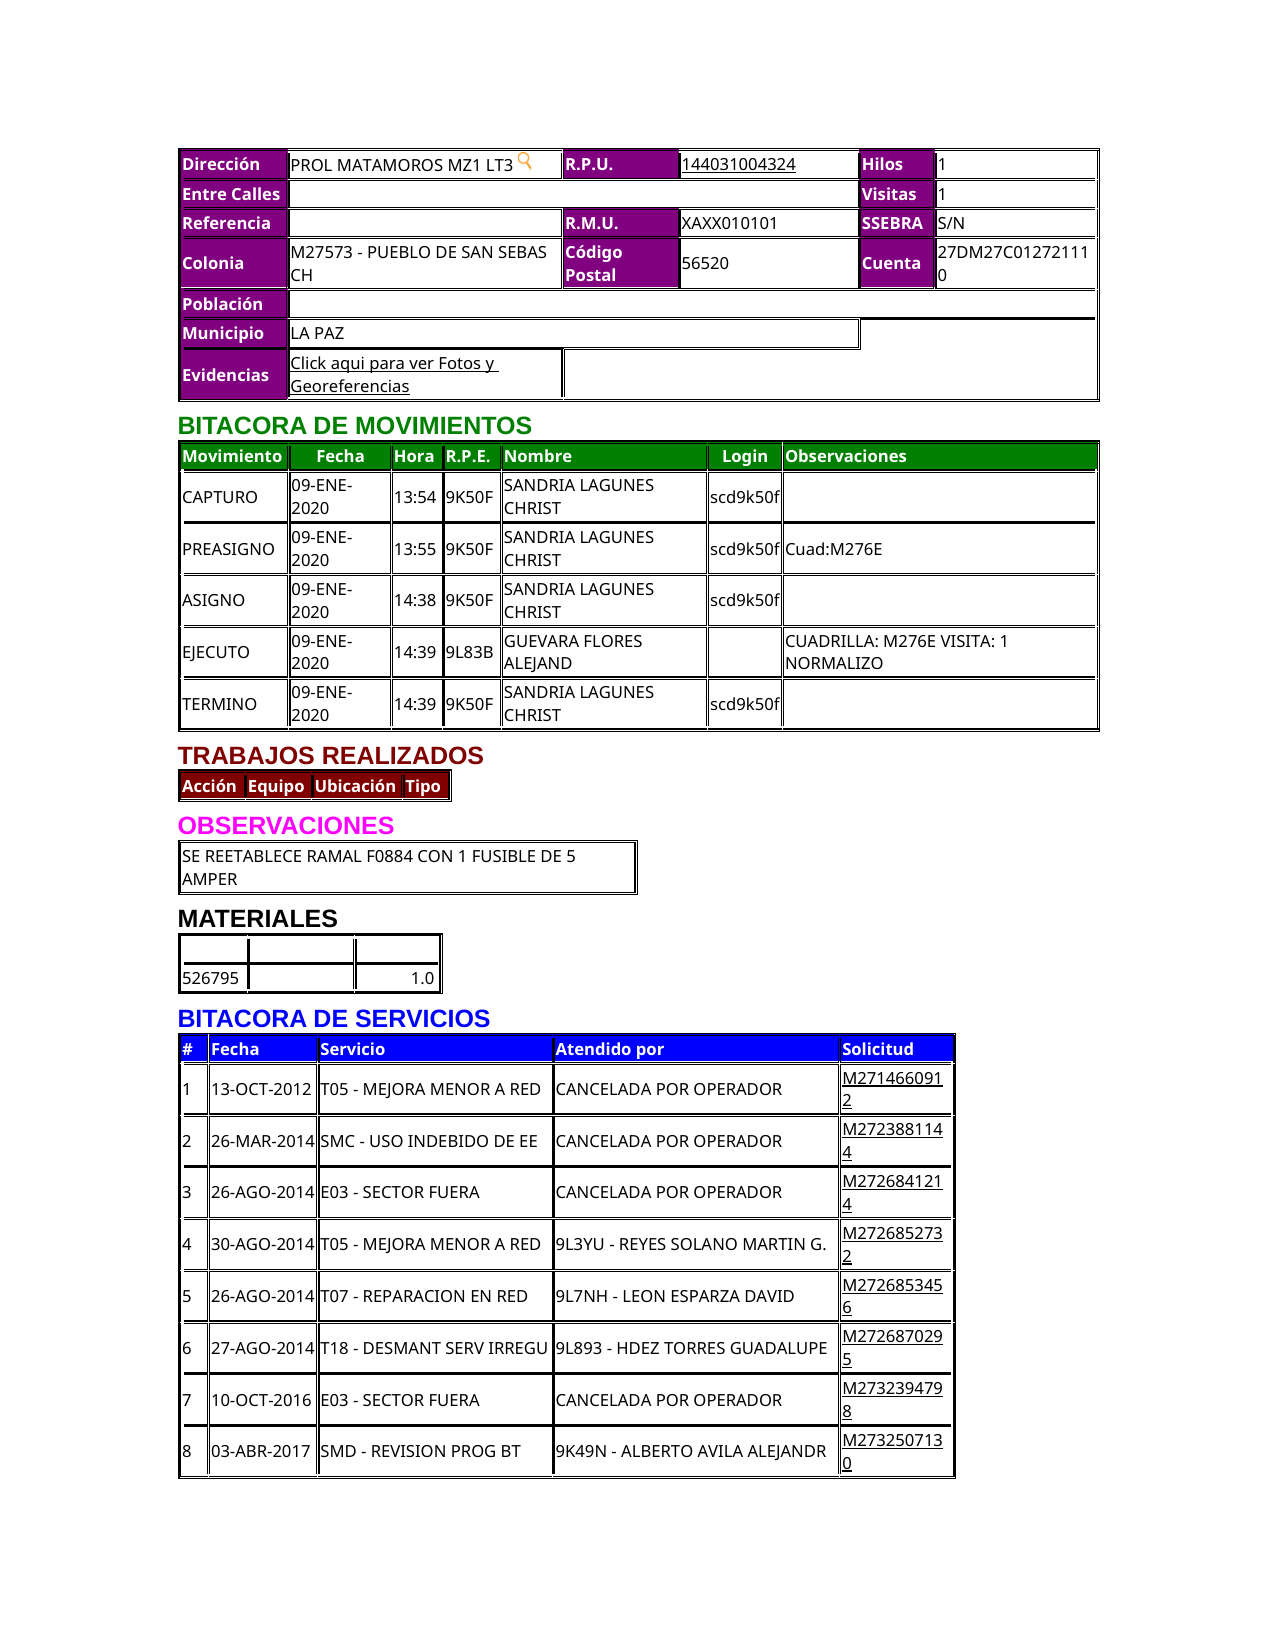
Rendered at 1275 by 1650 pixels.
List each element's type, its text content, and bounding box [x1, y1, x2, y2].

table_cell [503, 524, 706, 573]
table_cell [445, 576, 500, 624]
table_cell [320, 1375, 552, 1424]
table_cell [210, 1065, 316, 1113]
text TRABAJOS REALIZADOS [177, 741, 1098, 769]
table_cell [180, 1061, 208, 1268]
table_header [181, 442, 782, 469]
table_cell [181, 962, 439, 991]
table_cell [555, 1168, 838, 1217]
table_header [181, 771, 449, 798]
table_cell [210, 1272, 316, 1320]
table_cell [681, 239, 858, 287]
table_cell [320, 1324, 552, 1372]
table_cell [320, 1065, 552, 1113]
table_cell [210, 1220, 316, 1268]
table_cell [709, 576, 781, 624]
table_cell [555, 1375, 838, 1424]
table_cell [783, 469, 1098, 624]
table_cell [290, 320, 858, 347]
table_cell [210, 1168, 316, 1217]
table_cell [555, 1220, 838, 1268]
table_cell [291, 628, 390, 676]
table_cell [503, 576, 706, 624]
text BITACORA DE MOVIMIENTOS [177, 411, 1098, 440]
text OBSERVACIONES [177, 811, 1098, 840]
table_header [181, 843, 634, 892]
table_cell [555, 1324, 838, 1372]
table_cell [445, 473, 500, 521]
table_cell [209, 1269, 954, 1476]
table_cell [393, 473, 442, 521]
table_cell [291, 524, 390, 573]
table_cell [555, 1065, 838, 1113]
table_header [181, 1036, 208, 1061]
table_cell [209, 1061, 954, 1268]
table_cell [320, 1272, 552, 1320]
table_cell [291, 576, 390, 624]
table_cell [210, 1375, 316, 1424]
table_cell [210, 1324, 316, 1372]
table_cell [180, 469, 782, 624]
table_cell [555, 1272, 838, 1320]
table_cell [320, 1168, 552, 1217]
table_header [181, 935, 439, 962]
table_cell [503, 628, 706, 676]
text BITACORA DE SERVICIOS [177, 1004, 1098, 1032]
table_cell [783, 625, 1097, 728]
text MATERIALES [177, 904, 1098, 933]
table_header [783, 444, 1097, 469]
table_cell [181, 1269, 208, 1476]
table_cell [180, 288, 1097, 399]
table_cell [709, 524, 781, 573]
picture [517, 152, 532, 172]
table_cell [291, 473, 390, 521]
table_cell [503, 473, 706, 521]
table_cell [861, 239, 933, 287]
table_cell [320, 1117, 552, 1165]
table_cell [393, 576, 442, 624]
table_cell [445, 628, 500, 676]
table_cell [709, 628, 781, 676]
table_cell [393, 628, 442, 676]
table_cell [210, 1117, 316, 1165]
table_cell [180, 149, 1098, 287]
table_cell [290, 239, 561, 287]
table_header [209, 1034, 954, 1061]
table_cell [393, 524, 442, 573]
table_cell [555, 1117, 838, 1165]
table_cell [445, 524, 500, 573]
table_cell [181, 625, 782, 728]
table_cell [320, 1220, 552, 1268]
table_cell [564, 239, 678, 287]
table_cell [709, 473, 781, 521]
